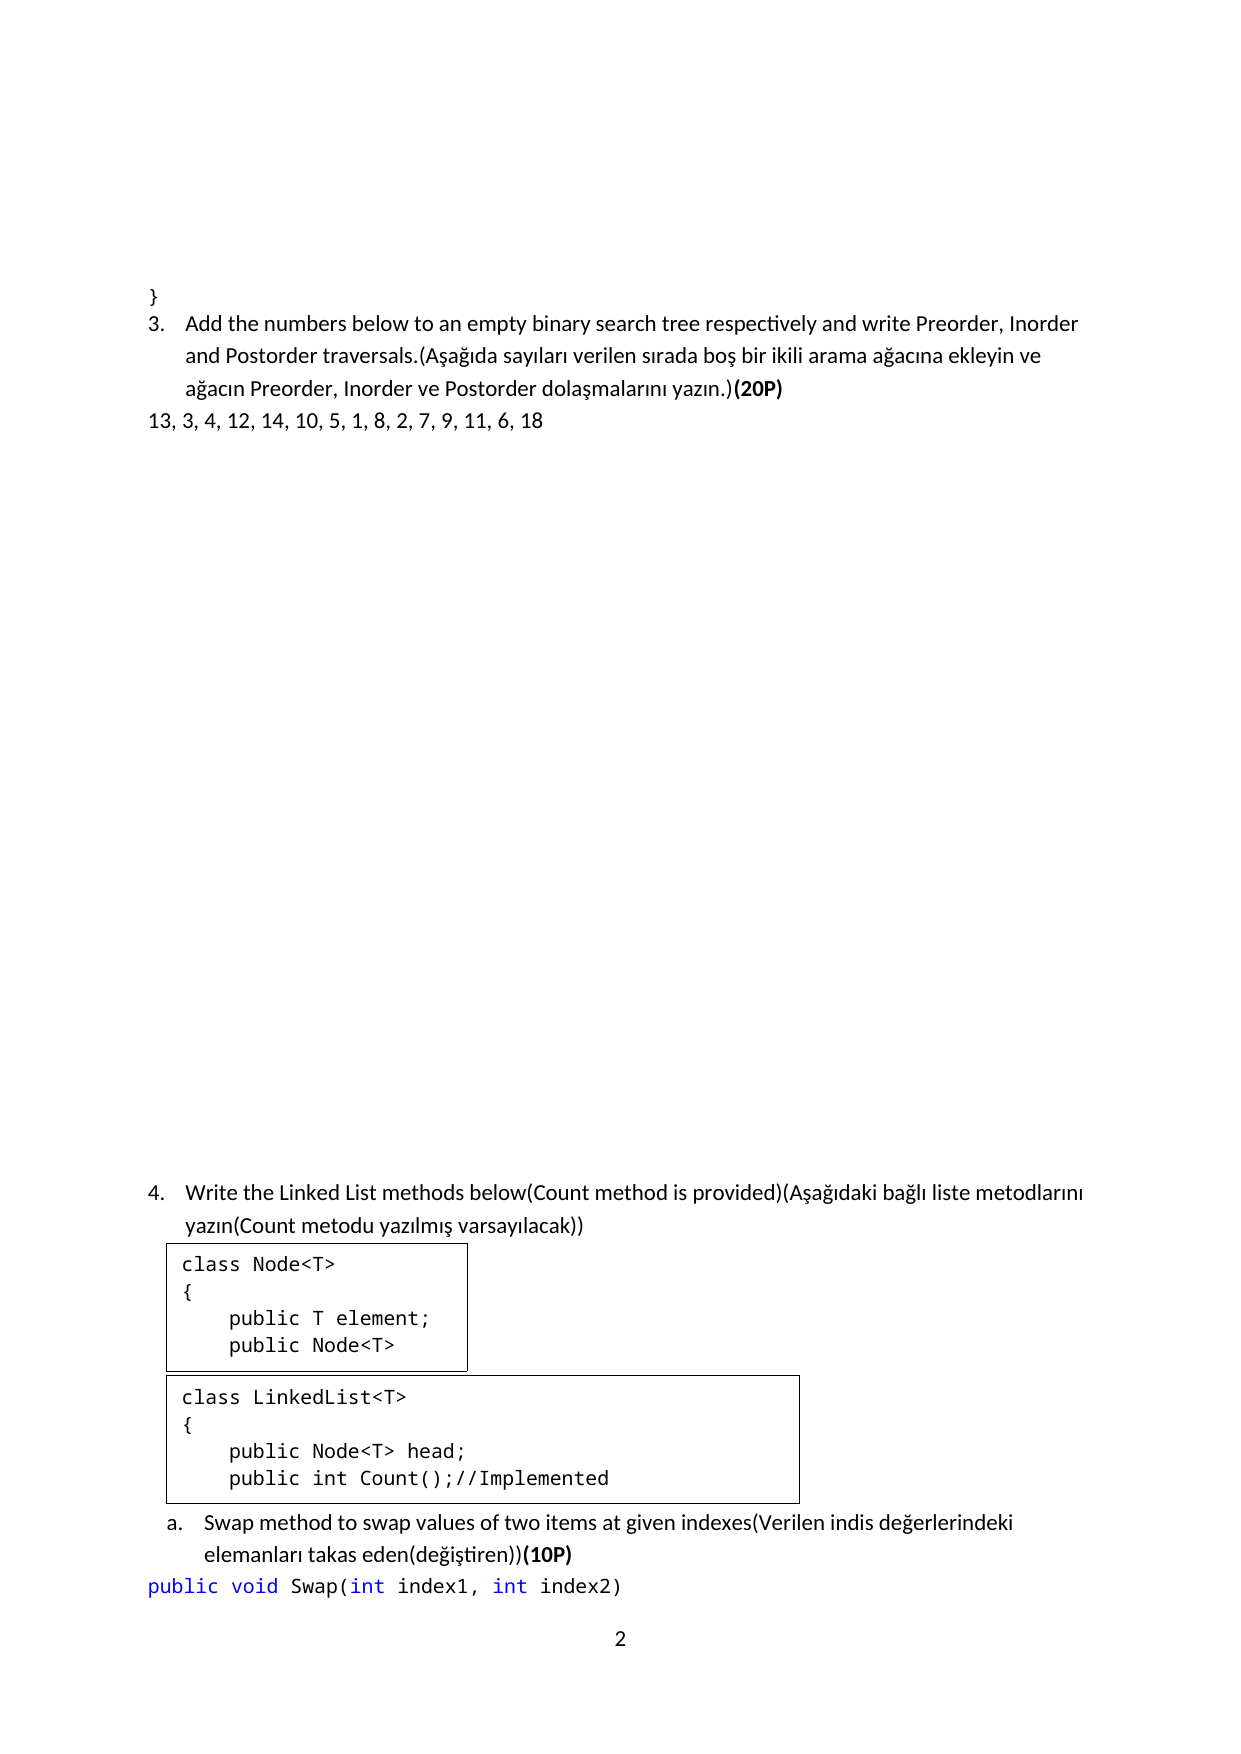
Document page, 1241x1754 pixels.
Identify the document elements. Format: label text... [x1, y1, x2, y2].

list Write the Linked List methods below(Count method is provided)(Aşağıdaki bağlı liste metodlarını yazın(Count metodu yazılmış varsayılacak)) [148, 1178, 1093, 1239]
list Swap method to swap values of two items at given indexes(Verilen indis değerlerindeki elemanları takas eden(değiştiren))(10P) [166, 1508, 1093, 1568]
text } [148, 282, 1093, 309]
text 13, 3, 4, 12, 14, 10, 5, 1, 8, 2, 7, 9, 11, 6, 18 [148, 406, 1093, 434]
list Add the numbers below to an empty binary search tree respectively and write Preorder, Inorder and Postorder traversals.(Aşağıda sayıları verilen sırada boş bir ikili arama ağacına ekleyin ve ağacın Preorder, Inorder ve Postorder dolaşmalarını yazın.)(20P) [148, 309, 1093, 402]
text public void Swap(int index1, int index2) [148, 1572, 1093, 1599]
